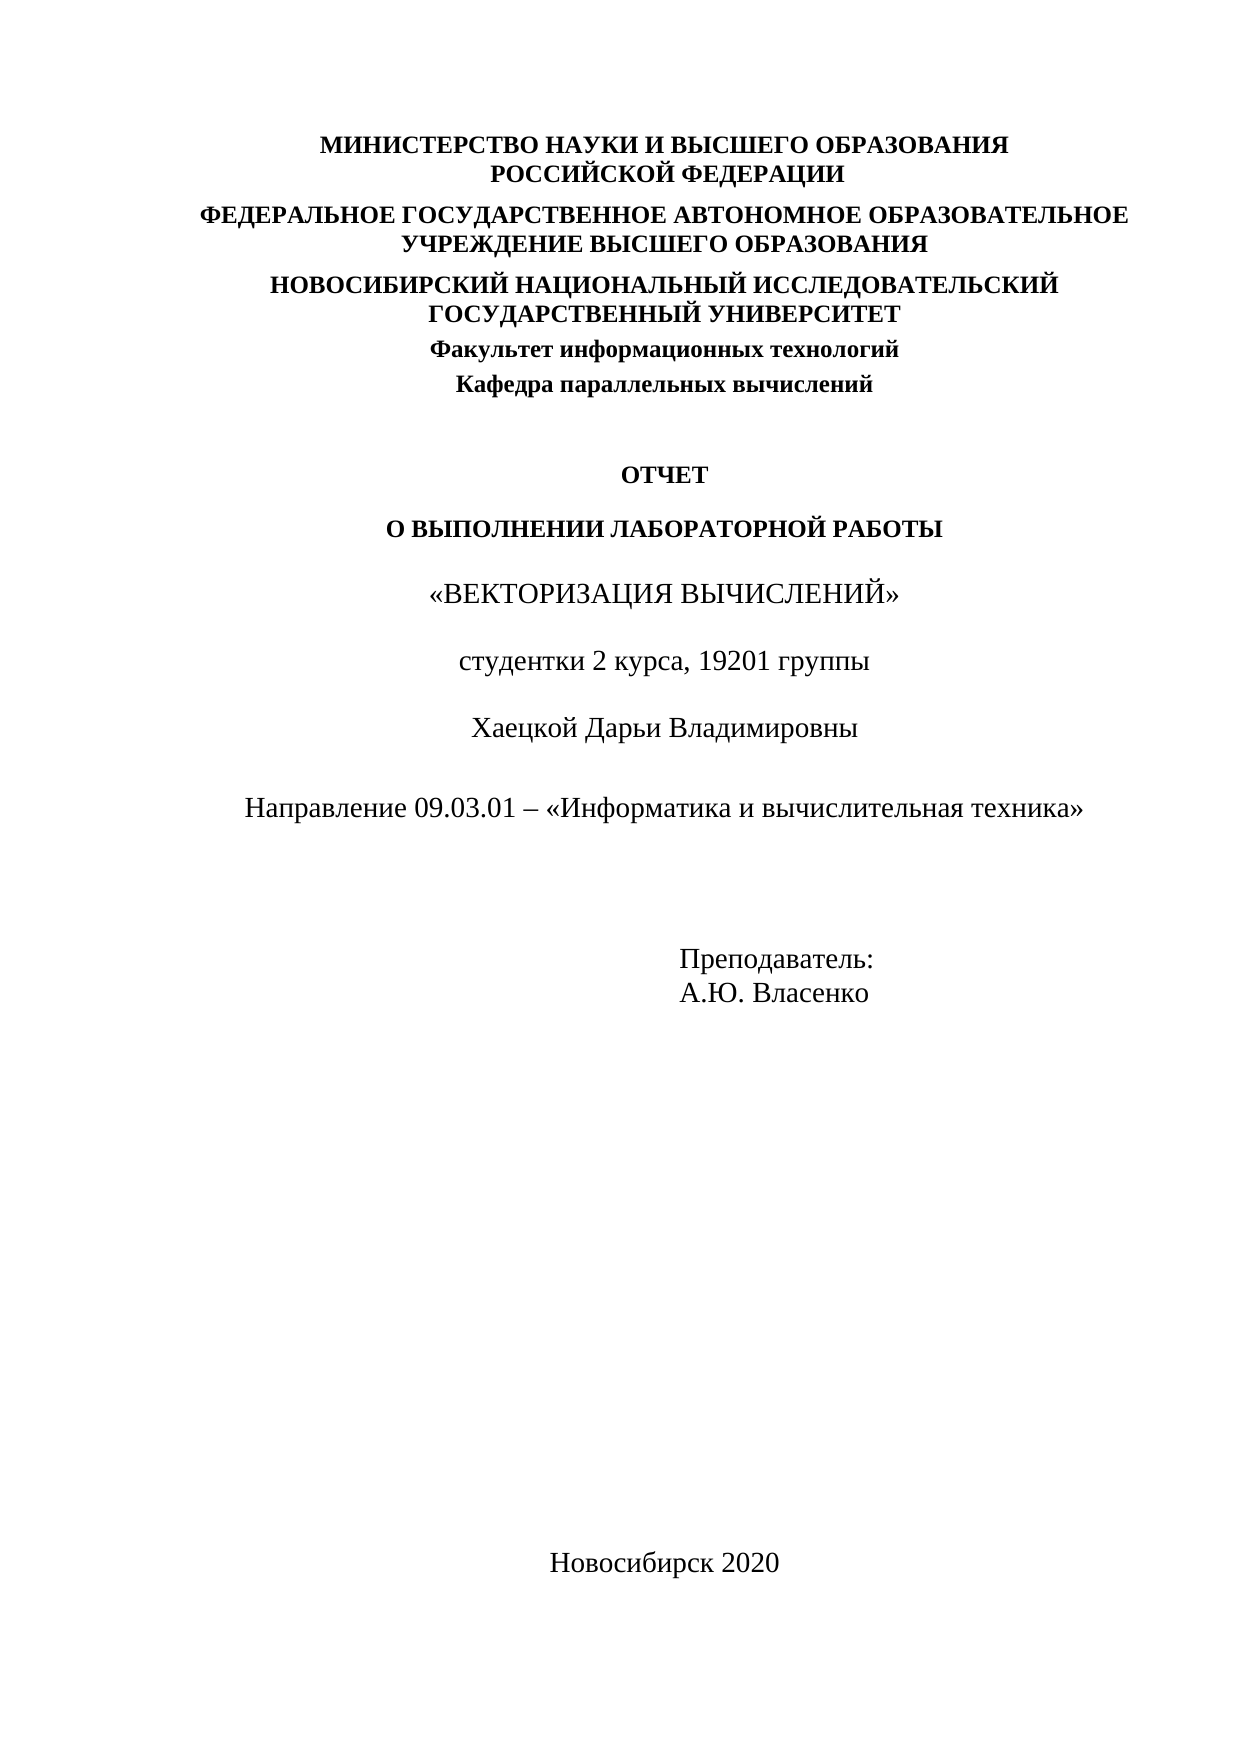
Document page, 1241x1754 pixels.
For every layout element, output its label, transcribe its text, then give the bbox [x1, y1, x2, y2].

text Преподаватель: [620, 941, 1152, 975]
text Хаецкой Дарьи Владимировны [177, 711, 1152, 744]
text МИНИСТЕРСТВО НАУКИ И ВЫСШЕГО ОБРАЗОВАНИЯ РОССИЙСКОЙ ФЕДЕРАЦИИ [177, 131, 1152, 188]
text А.Ю. Власенко [620, 975, 1152, 1008]
text О ВЫПОЛНЕНИИ ЛАБОРАТОРНОЙ РАБОТЫ [177, 514, 1152, 543]
text ФЕДЕРАЛЬНОЕ ГОСУДАРСТВЕННОЕ АВТОНОМНОЕ ОБРАЗОВАТЕЛЬНОЕ УЧРЕЖДЕНИЕ ВЫСШЕГО ОБРАЗОВАНИЯ [177, 201, 1152, 258]
text Факультет информационных технологий [177, 334, 1152, 363]
text Кафедра параллельных вычислений [177, 369, 1152, 398]
text ОТЧЕТ [177, 460, 1152, 489]
text студентки 2 курса, 19201 группы [177, 643, 1152, 677]
text «ВЕКТОРИЗАЦИЯ ВЫЧИСЛЕНИЙ» [177, 576, 1152, 610]
text НОВОСИБИРСКИЙ НАЦИОНАЛЬНЫЙ ИССЛЕДОВАТЕЛЬСКИЙ ГОСУДАРСТВЕННЫЙ УНИВЕРСИТЕТ [177, 271, 1152, 328]
text Новосибирск 2020 [177, 1545, 1152, 1578]
text Направление 09.03.01 – «Информатика и вычислительная техника» [177, 790, 1152, 824]
